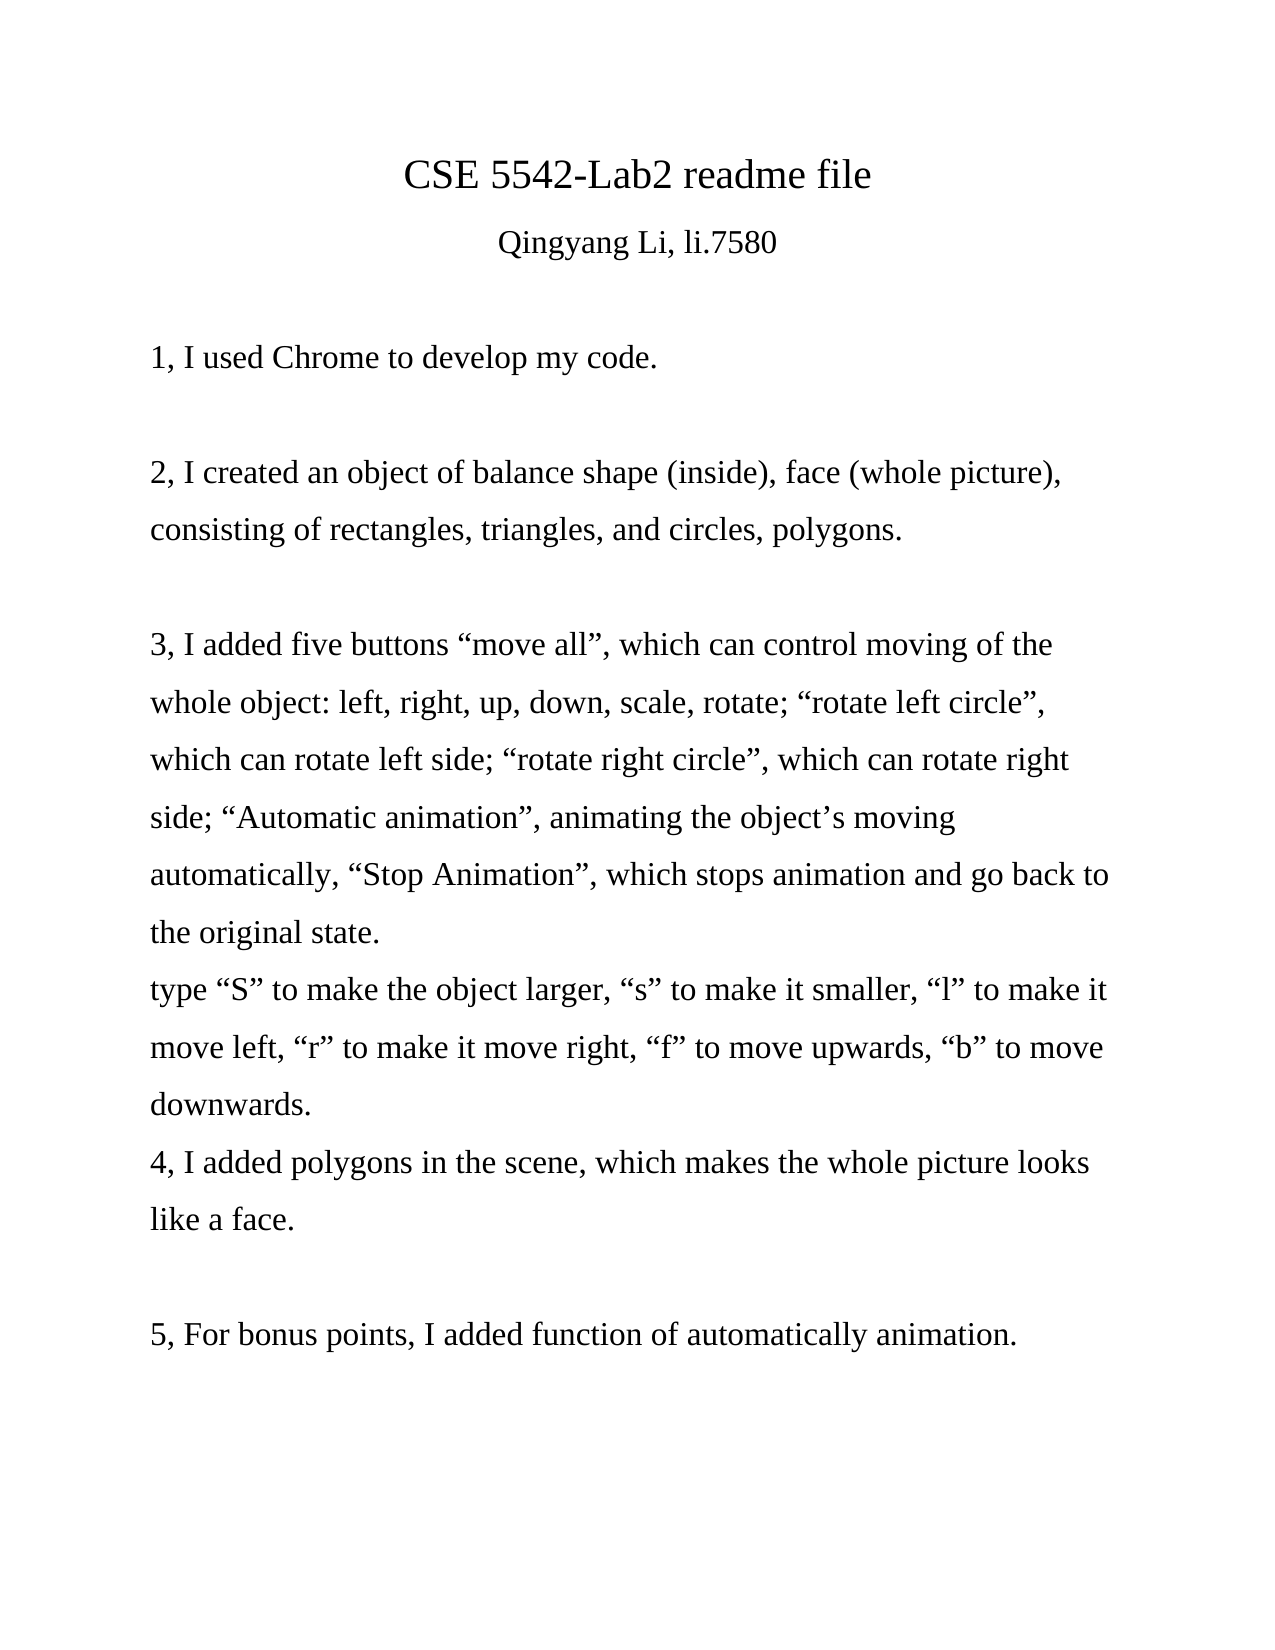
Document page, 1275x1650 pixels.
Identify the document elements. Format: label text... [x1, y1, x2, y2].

text 5, For bonus points, I added function of automatically animation. [150, 1314, 1125, 1353]
text Qingyang Li, li.7580 [150, 222, 1125, 260]
text 2, I created an object of balance shape (inside), face (whole picture), consisting of rectangles, triangles, and circles, polygons. [150, 452, 1125, 548]
text CSE 5542-Lab2 readme file [150, 150, 1125, 198]
text 4, I added polygons in the scene, which makes the whole picture looks like a face. [150, 1142, 1125, 1238]
text 3, I added five buttons “move all”, which can control moving of the whole object: left, right, up, down, scale, rotate; “rotate left circle”, which can rotate left side; “rotate right circle”, which can rotate right side; “Automatic animation”, animating the object’s moving automatically, “Stop Animation”, which stops animation and go back to the original state. [150, 624, 1125, 950]
text type “S” to make the object larger, “s” to make it smaller, “l” to make it move left, “r” to make it move right, “f” to move upwards, “b” to move downwards. [150, 969, 1125, 1123]
text 1, I used Chrome to develop my code. [150, 337, 1125, 375]
